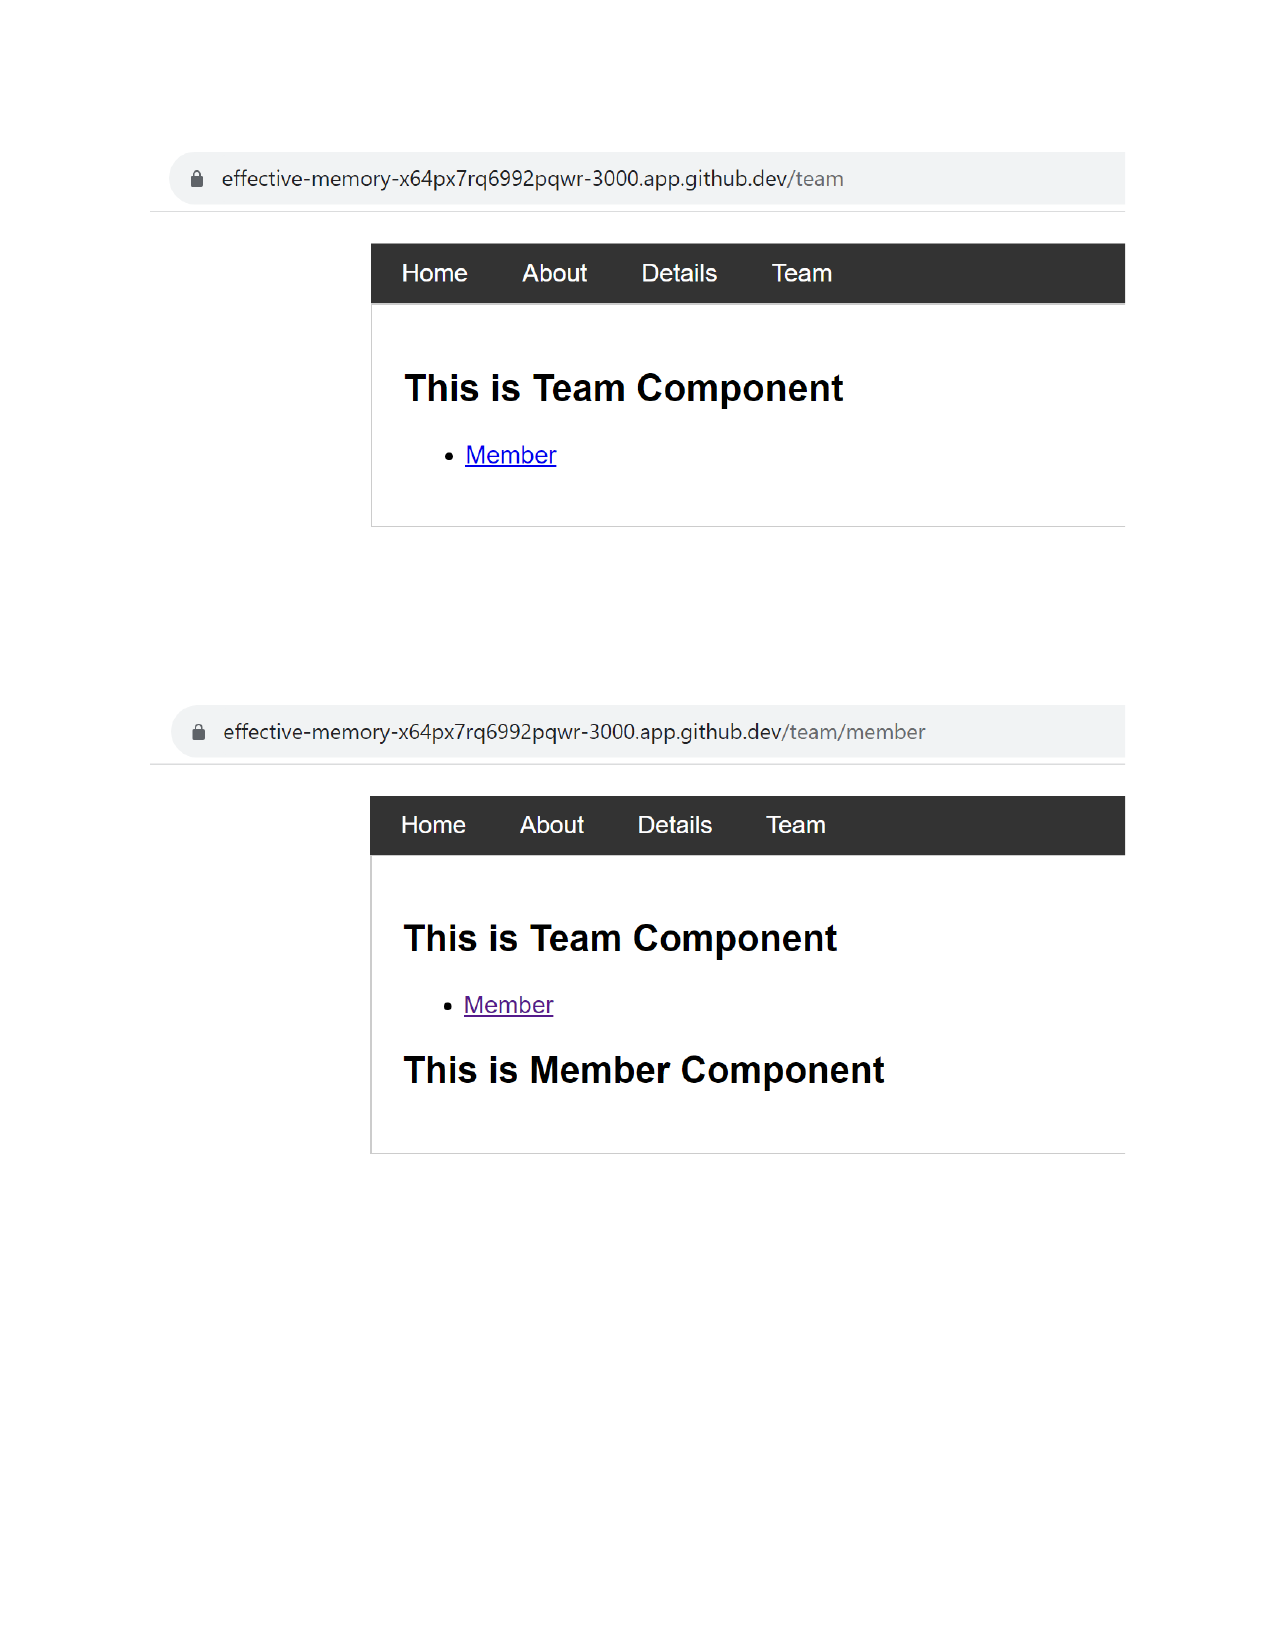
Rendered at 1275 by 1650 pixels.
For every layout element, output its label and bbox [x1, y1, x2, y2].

picture [150, 705, 1125, 1209]
picture [150, 150, 1125, 687]
